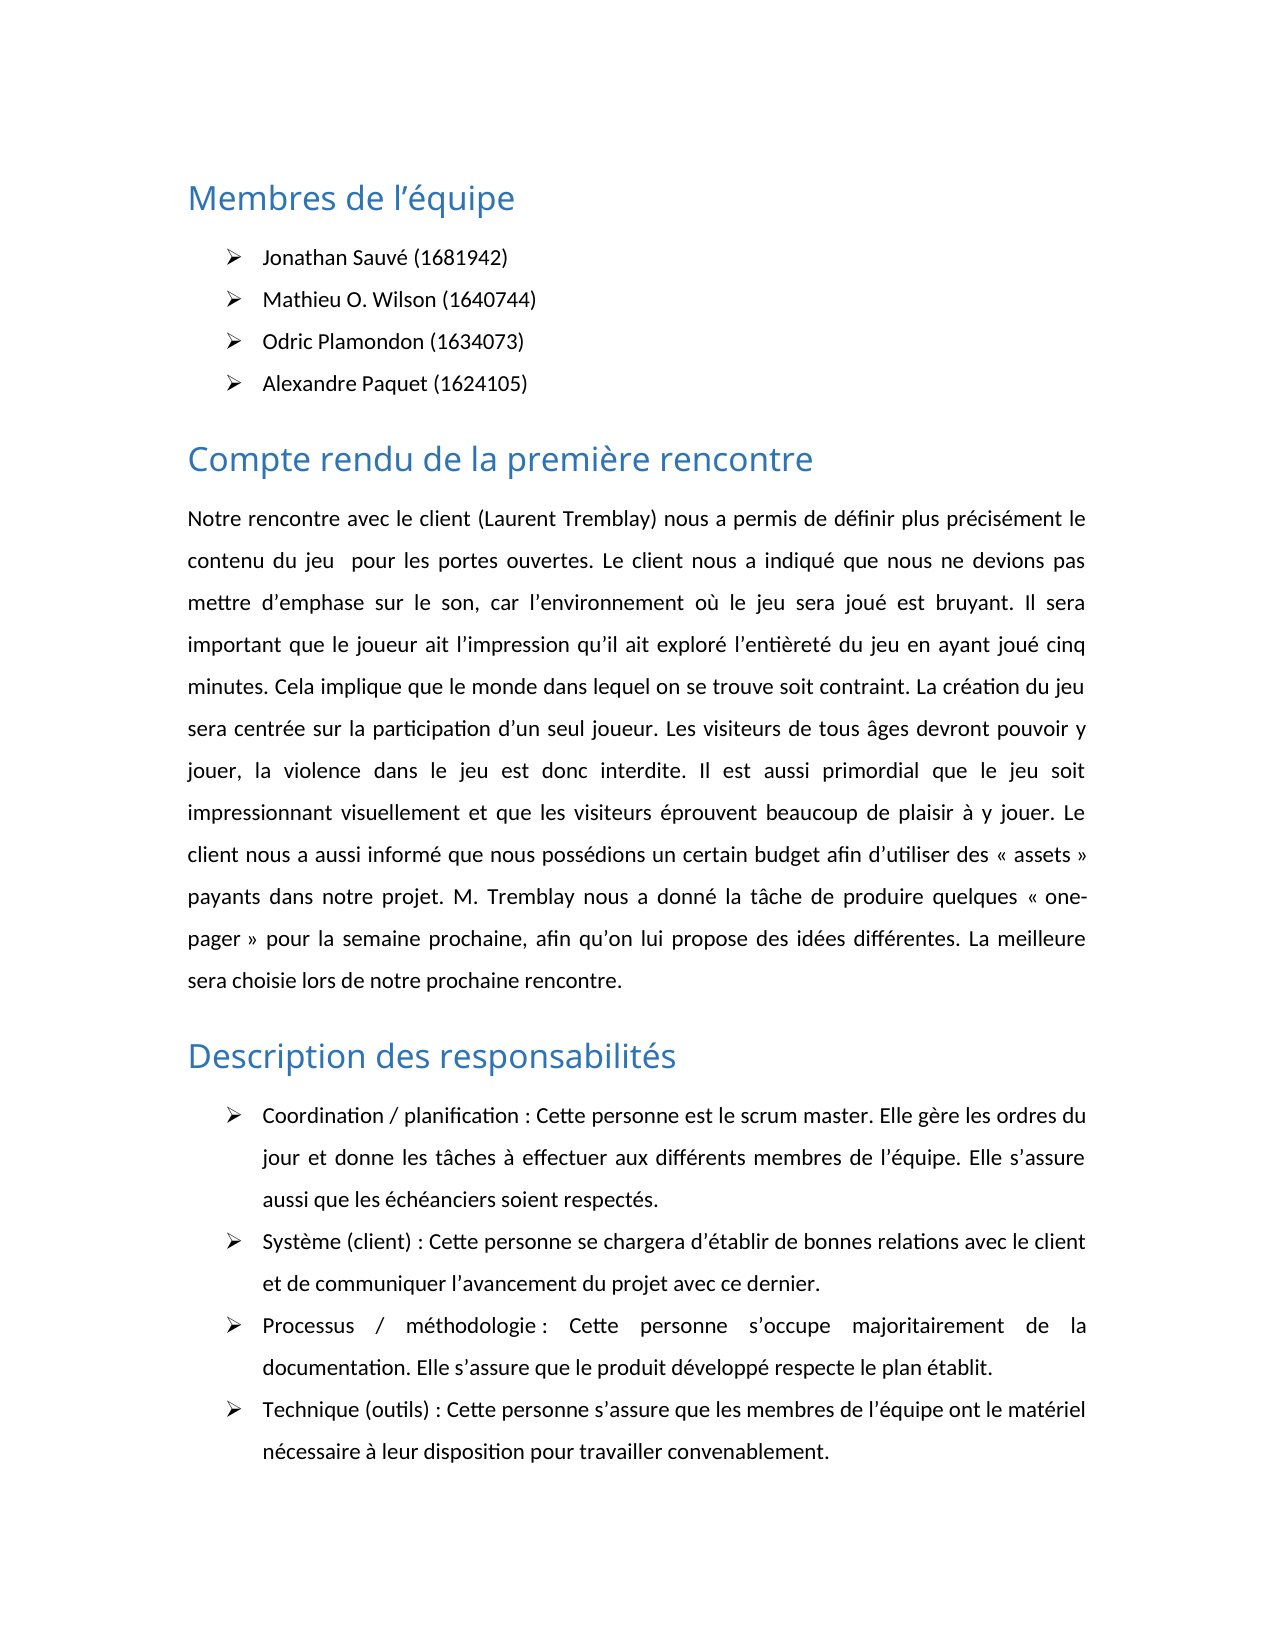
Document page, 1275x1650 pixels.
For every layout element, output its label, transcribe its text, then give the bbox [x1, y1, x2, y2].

list Odric Plamondon (1634073) [225, 327, 1087, 355]
list Jonathan Sauvé (1681942) [225, 243, 1087, 271]
list Mathieu O. Wilson (1640744) [225, 285, 1087, 313]
subtitle Compte rendu de la première rencontre [187, 436, 1087, 481]
text Notre rencontre avec le client (Laurent Tremblay) nous a permis de définir plus précisément le contenu du jeu pour les portes ouvertes. Le client nous a indiqué que nous ne devions pas mettre d’emphase sur le son, car l’environnement où le jeu sera joué est bruyant. Il sera important que le joueur ait l’impression qu’il ait exploré l’entièreté du jeu en ayant joué cinq minutes. Cela implique que le monde dans lequel on se trouve soit contraint. La création du jeu sera centrée sur la participation d’un seul joueur. Les visiteurs de tous âges devront pouvoir y jouer, la violence dans le jeu est donc interdite. Il est aussi primordial que le jeu soit impressionnant visuellement et que les visiteurs éprouvent beaucoup de plaisir à y jouer. Le client nous a aussi informé que nous possédions un certain budget afin d’utiliser des « assets » payants dans notre projet. M. Tremblay nous a donné la tâche de produire quelques « one-pager » pour la semaine prochaine, afin qu’on lui propose des idées différentes. La meilleure sera choisie lors de notre prochaine rencontre. [187, 504, 1087, 994]
list Processus / méthodologie : Cette personne s’occupe majoritairement de la documentation. Elle s’assure que le produit développé respecte le plan établit. [225, 1311, 1087, 1381]
subtitle Membres de l’équipe [187, 175, 1087, 220]
list Technique (outils) : Cette personne s’assure que les membres de l’équipe ont le matériel nécessaire à leur disposition pour travailler convenablement. [225, 1395, 1087, 1465]
list Coordination / planification : Cette personne est le scrum master. Elle gère les ordres du jour et donne les tâches à effectuer aux différents membres de l’équipe. Elle s’assure aussi que les échéanciers soient respectés. [225, 1101, 1087, 1213]
list Système (client) : Cette personne se chargera d’établir de bonnes relations avec le client et de communiquer l’avancement du projet avec ce dernier. [225, 1227, 1087, 1297]
list Alexandre Paquet (1624105) [225, 369, 1087, 397]
subtitle Description des responsabilités [187, 1033, 1087, 1078]
